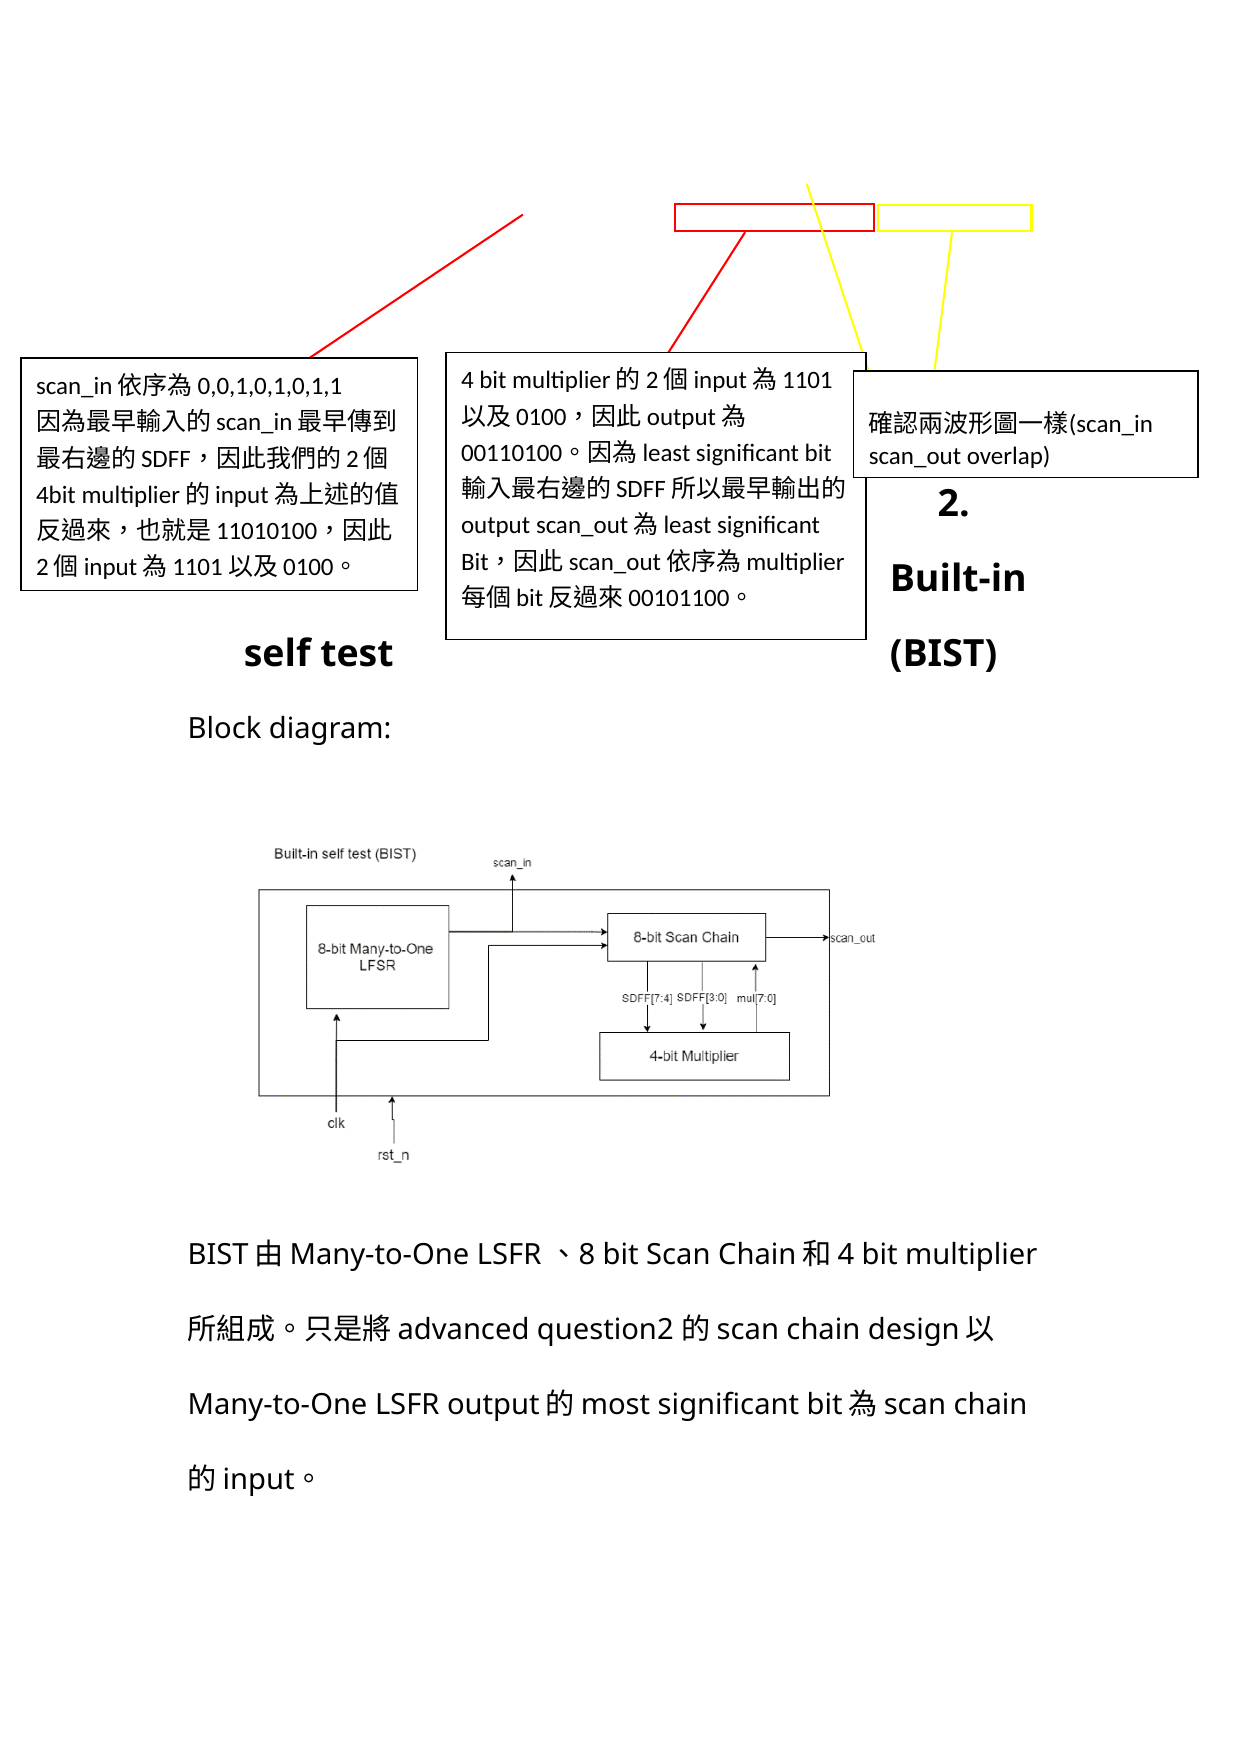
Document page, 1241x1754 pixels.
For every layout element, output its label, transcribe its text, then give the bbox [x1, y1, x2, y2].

picture [187, 781, 941, 1207]
text Block diagram: [187, 689, 1053, 764]
text BIST由Many-to-One LSFR 、8 bit Scan Chain和4 bit multiplier所組成。只是將advanced question2 的scan chain design以Many-to-One LSFR output的most significant bit為scan chain的input。 [187, 1214, 1053, 1514]
list Built-in self test (BIST) [187, 464, 1053, 689]
